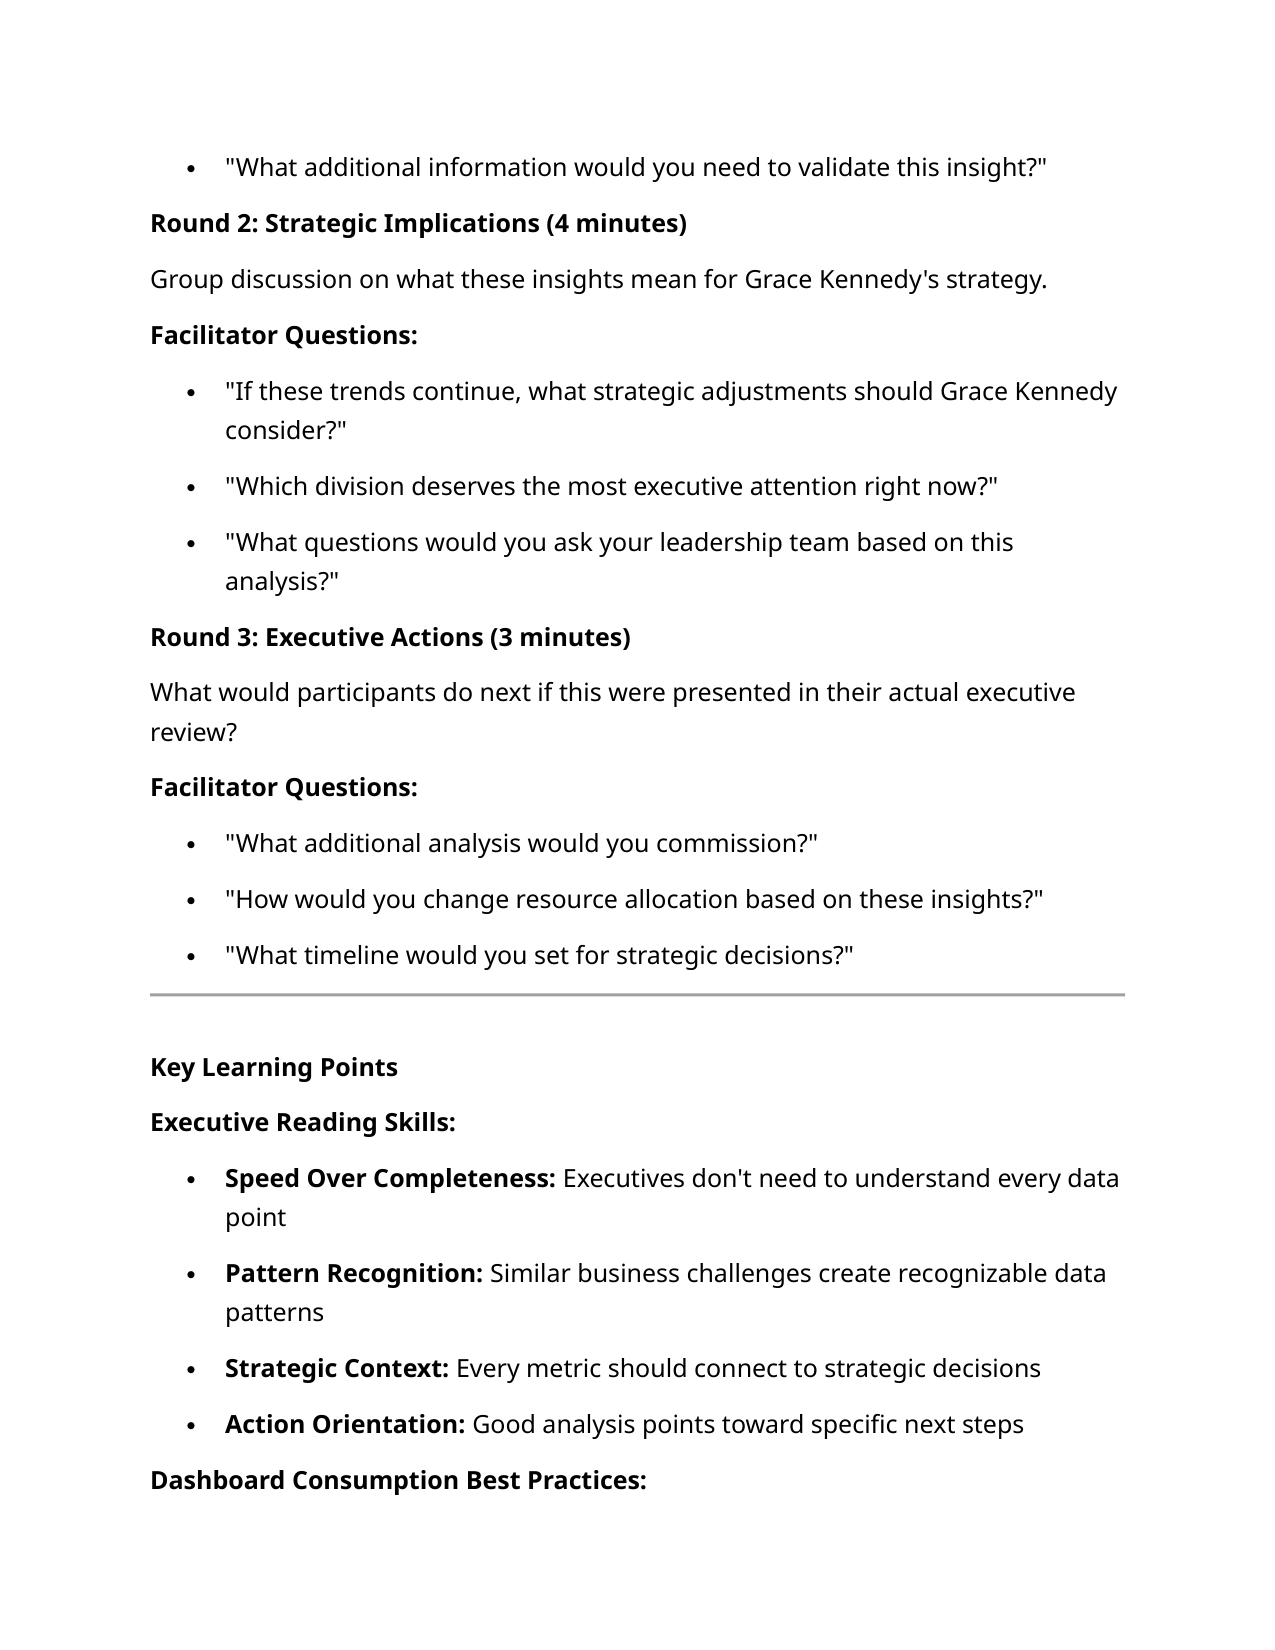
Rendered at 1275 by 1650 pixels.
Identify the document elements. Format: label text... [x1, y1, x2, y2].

list "What timeline would you set for strategic decisions?" [187, 937, 1125, 972]
text Facilitator Questions: [150, 770, 1125, 804]
list "What additional analysis would you commission?" [187, 826, 1125, 860]
text Executive Reading Skills: [150, 1105, 1125, 1139]
text What would participants do next if this were presented in their actual executive review? [150, 675, 1125, 748]
list "Which division deserves the most executive attention right now?" [187, 468, 1125, 502]
text Facilitator Questions: [150, 317, 1125, 352]
text Round 3: Executive Actions (3 minutes) [150, 619, 1125, 653]
list Pattern Recognition: Similar business challenges create recognizable data patterns [187, 1256, 1125, 1329]
list "How would you change resource allocation based on these insights?" [187, 882, 1125, 916]
text Group discussion on what these insights mean for Grace Kennedy's strategy. [150, 262, 1125, 296]
list Action Orientation: Good analysis points toward specific next steps [187, 1407, 1125, 1441]
text Key Learning Points [150, 1049, 1125, 1083]
list "If these trends continue, what strategic adjustments should Grace Kennedy consider?" [187, 373, 1125, 447]
list Strategic Context: Every metric should connect to strategic decisions [187, 1351, 1125, 1385]
text Round 2: Strategic Implications (4 minutes) [150, 206, 1125, 240]
list Speed Over Completeness: Executives don't need to understand every data point [187, 1161, 1125, 1234]
list "What questions would you ask your leadership team based on this analysis?" [187, 524, 1125, 597]
text Dashboard Consumption Best Practices: [150, 1462, 1125, 1497]
list "What additional information would you need to validate this insight?" [187, 150, 1125, 184]
